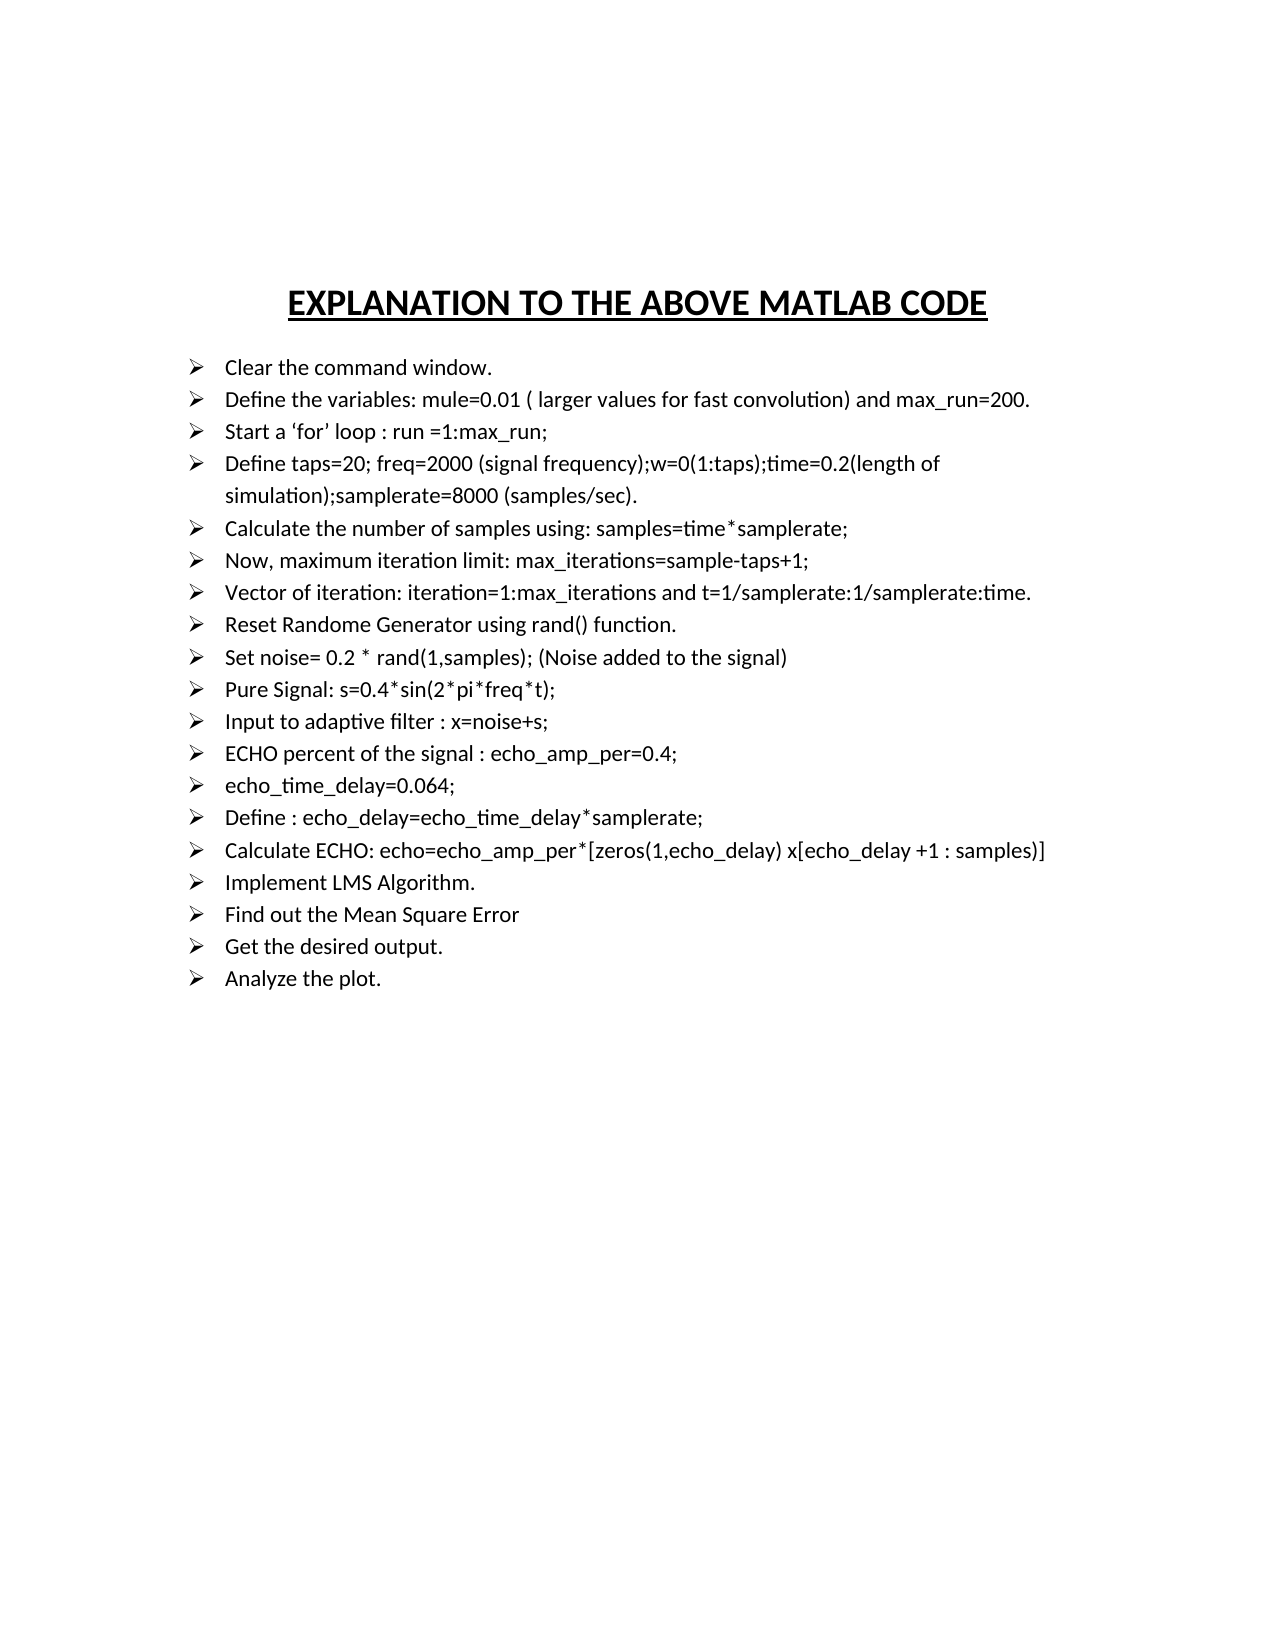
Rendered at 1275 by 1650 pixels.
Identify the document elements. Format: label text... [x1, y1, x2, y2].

list Clear the command window. [187, 353, 1125, 381]
list Start a ‘for’ loop : run =1:max_run; [187, 417, 1125, 445]
list Define the variables: mule=0.01 ( larger values for fast convolution) and max_run=200. [187, 385, 1125, 413]
list ECHO percent of the signal : echo_amp_per=0.4; [187, 739, 1125, 767]
list echo_time_delay=0.064; [187, 771, 1125, 799]
list Input to adaptive filter : x=noise+s; [187, 707, 1125, 735]
list Define : echo_delay=echo_time_delay*samplerate; [187, 803, 1125, 832]
list Now, maximum iteration limit: max_iterations=sample-taps+1; [187, 546, 1125, 574]
list Calculate ECHO: echo=echo_amp_per*[zeros(1,echo_delay) x[echo_delay +1 : samples)] [187, 836, 1125, 864]
list Define taps=20; freq=2000 (signal frequency);w=0(1:taps);time=0.2(length of simulation);samplerate=8000 (samples/sec). [187, 449, 1125, 510]
list Calculate the number of samples using: samples=time*samplerate; [187, 514, 1125, 542]
list Analyze the plot. [187, 964, 1125, 992]
list Set noise= 0.2 * rand(1,samples); (Noise added to the signal) [187, 643, 1125, 671]
list Pure Signal: s=0.4*sin(2*pi*freq*t); [187, 675, 1125, 703]
list Get the desired output. [187, 932, 1125, 960]
list Reset Randome Generator using rand() function. [187, 610, 1125, 638]
list Implement LMS Algorithm. [187, 868, 1125, 896]
text EXPLANATION TO THE ABOVE MATLAB CODE [150, 279, 1125, 325]
list Vector of iteration: iteration=1:max_iterations and t=1/samplerate:1/samplerate:time. [187, 578, 1125, 606]
list Find out the Mean Square Error [187, 900, 1125, 928]
